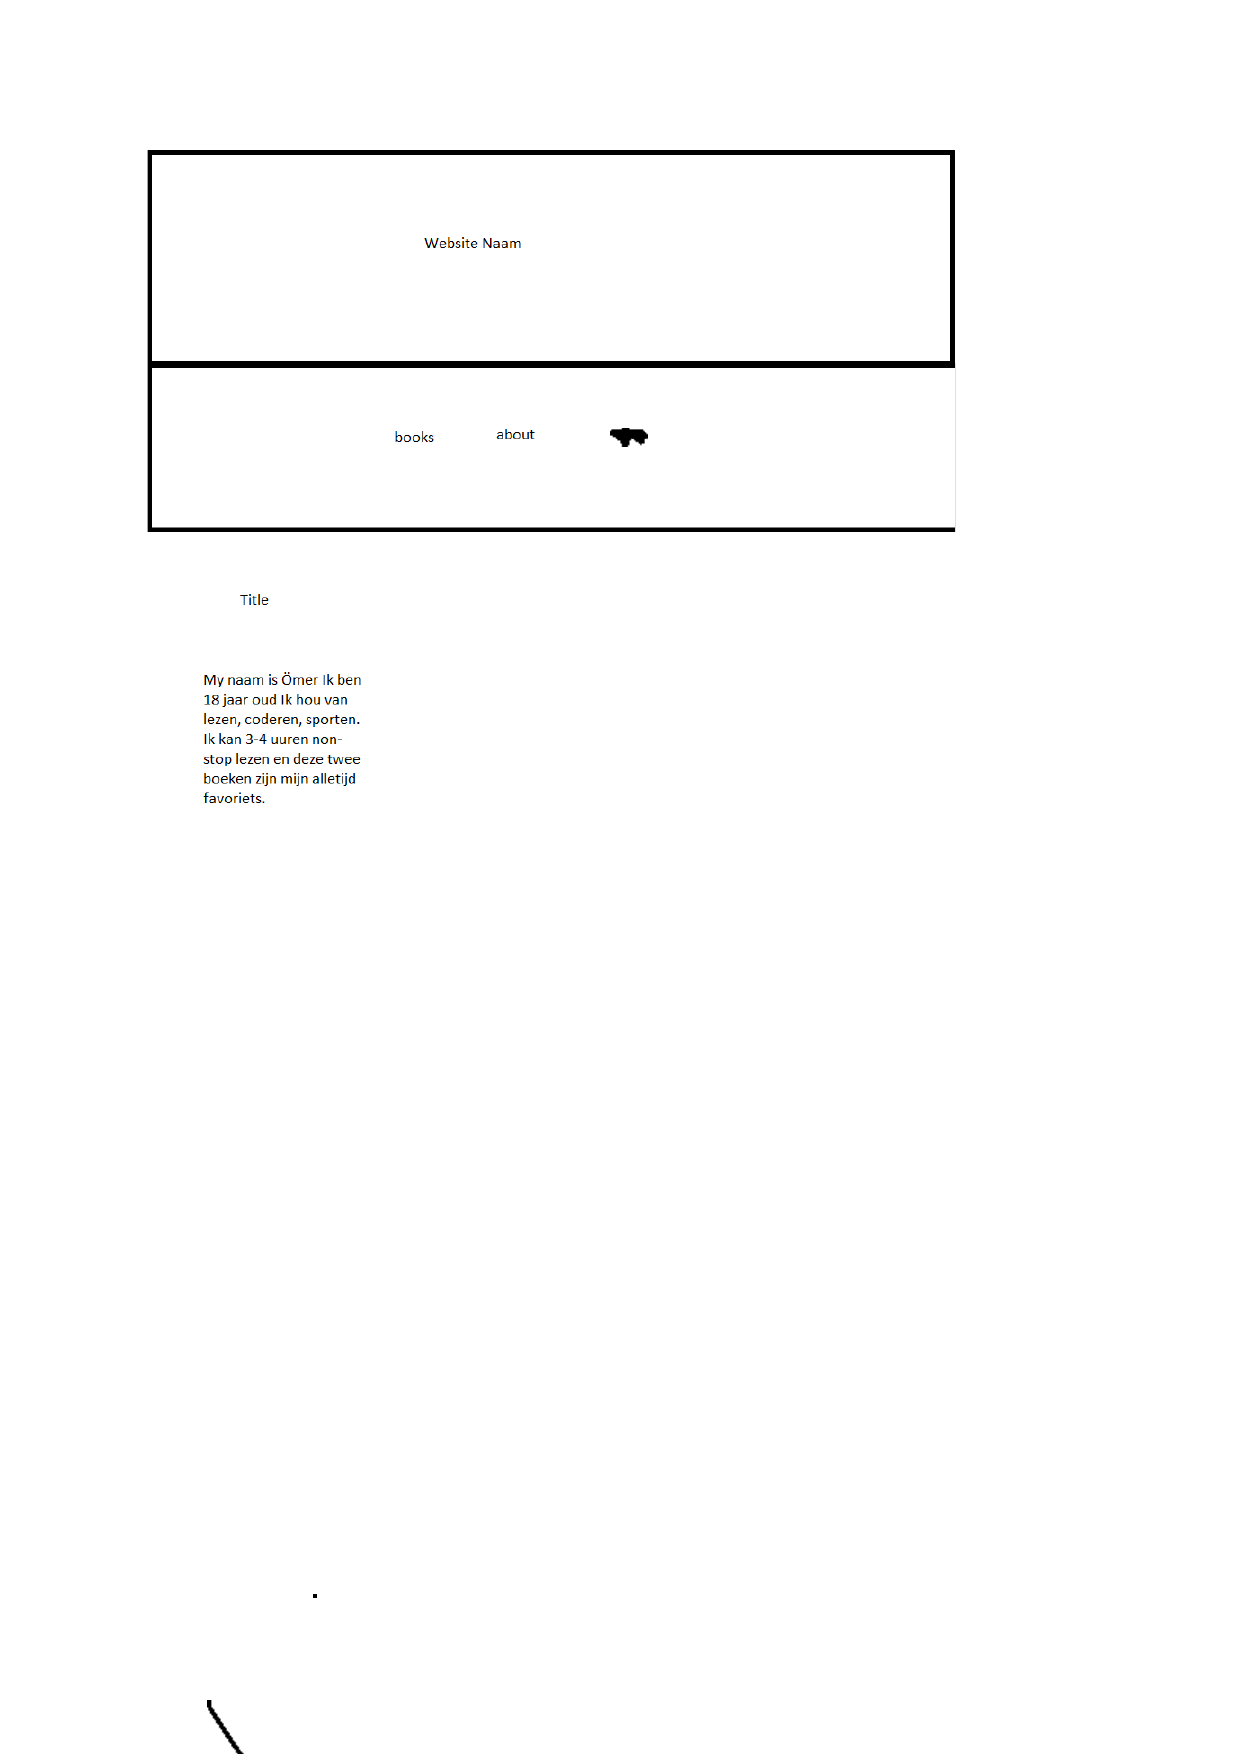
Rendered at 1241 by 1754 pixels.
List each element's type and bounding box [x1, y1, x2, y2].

picture [207, 1700, 270, 1754]
picture [147, 147, 955, 1606]
